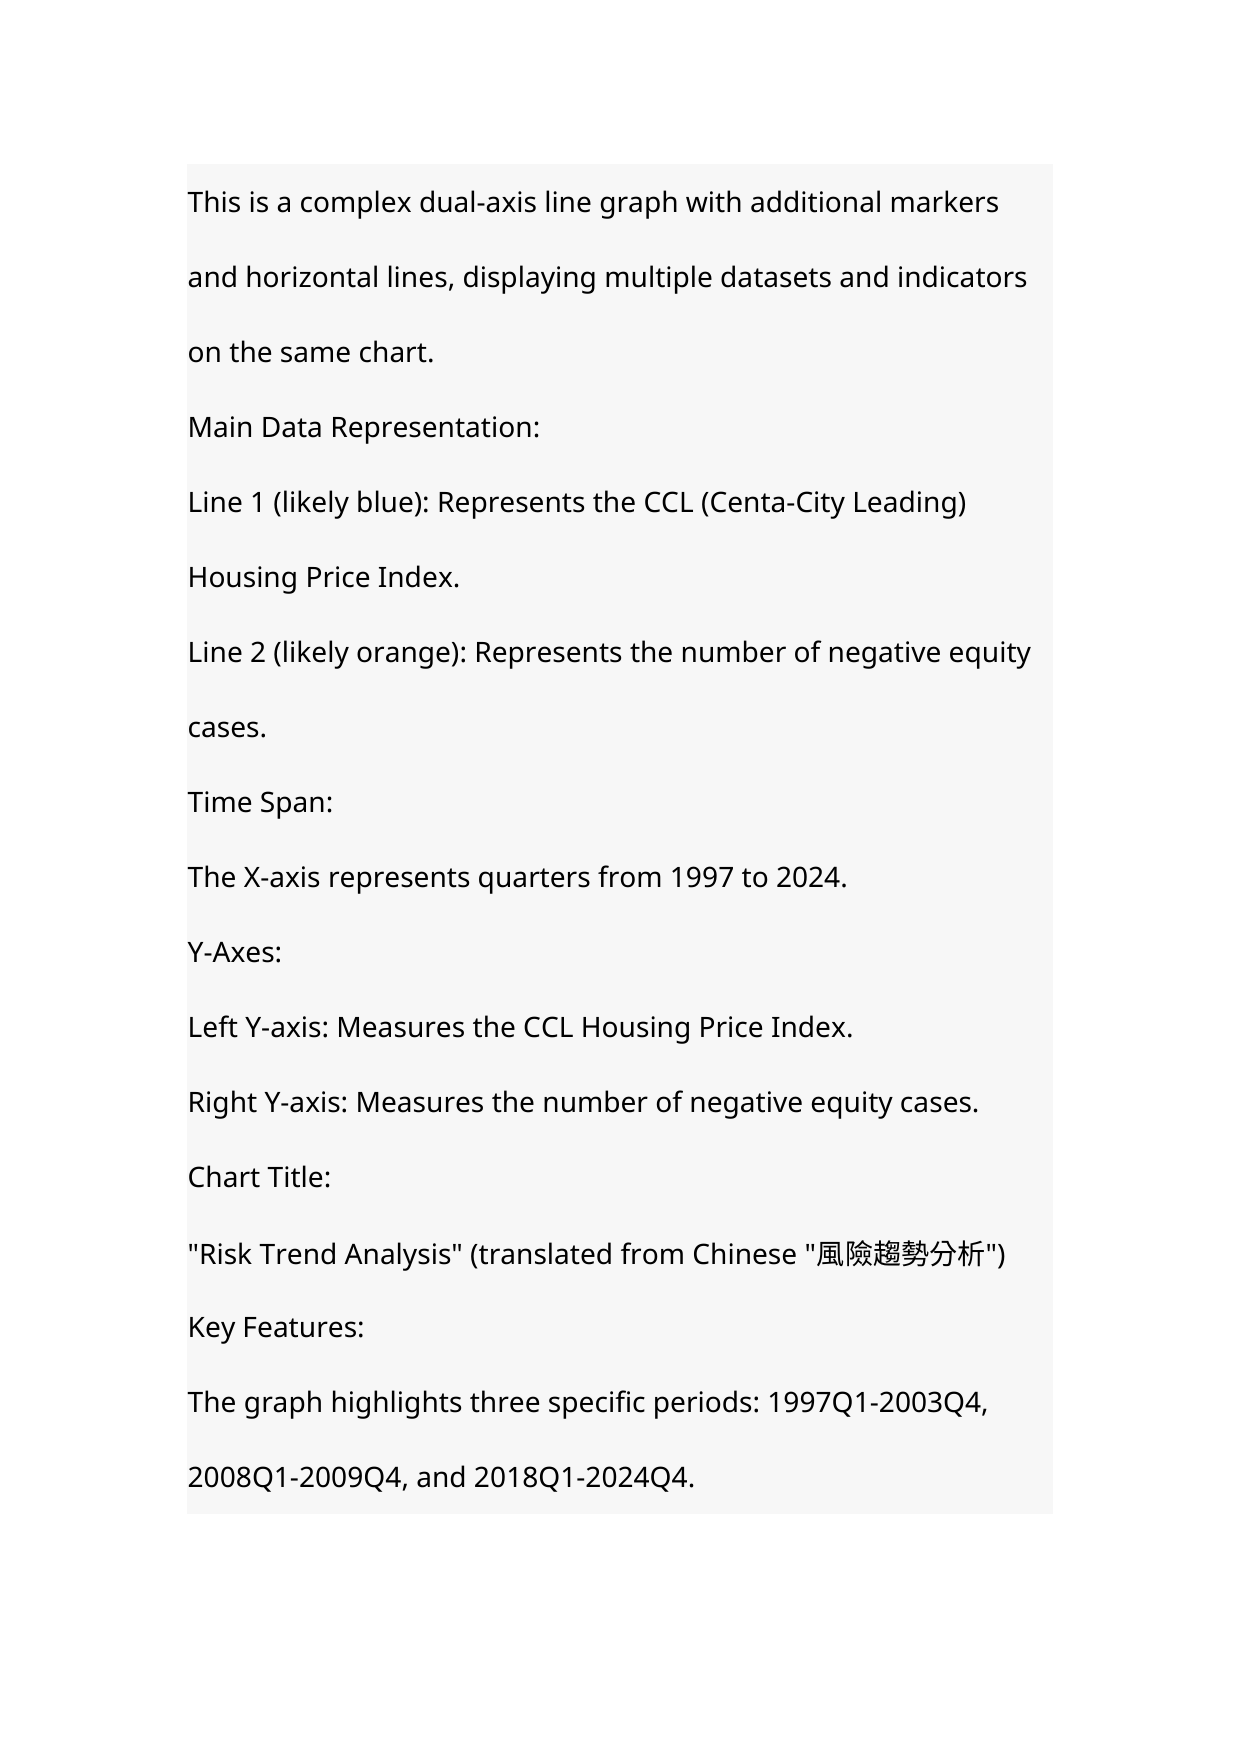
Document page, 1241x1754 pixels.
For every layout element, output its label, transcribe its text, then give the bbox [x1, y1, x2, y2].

text Right Y-axis: Measures the number of negative equity cases. [187, 1064, 1053, 1139]
text This is a complex dual-axis line graph with additional markers and horizontal lines, displaying multiple datasets and indicators on the same chart. [187, 164, 1053, 389]
text "Risk Trend Analysis" (translated from Chinese "風險趨勢分析") [187, 1214, 1053, 1289]
text Line 1 (likely blue): Represents the CCL (Centa-City Leading) Housing Price Index. [187, 464, 1053, 614]
text The graph highlights three specific periods: 1997Q1-2003Q4, 2008Q1-2009Q4, and 2018Q1-2024Q4. [187, 1364, 1053, 1514]
text Line 2 (likely orange): Represents the number of negative equity cases. [187, 614, 1053, 764]
text Left Y-axis: Measures the CCL Housing Price Index. [187, 989, 1053, 1064]
text Main Data Representation: [187, 389, 1053, 464]
text Y-Axes: [187, 914, 1053, 989]
text Time Span: [187, 764, 1053, 839]
text The X-axis represents quarters from 1997 to 2024. [187, 839, 1053, 914]
text Key Features: [187, 1289, 1053, 1364]
text Chart Title: [187, 1139, 1053, 1214]
